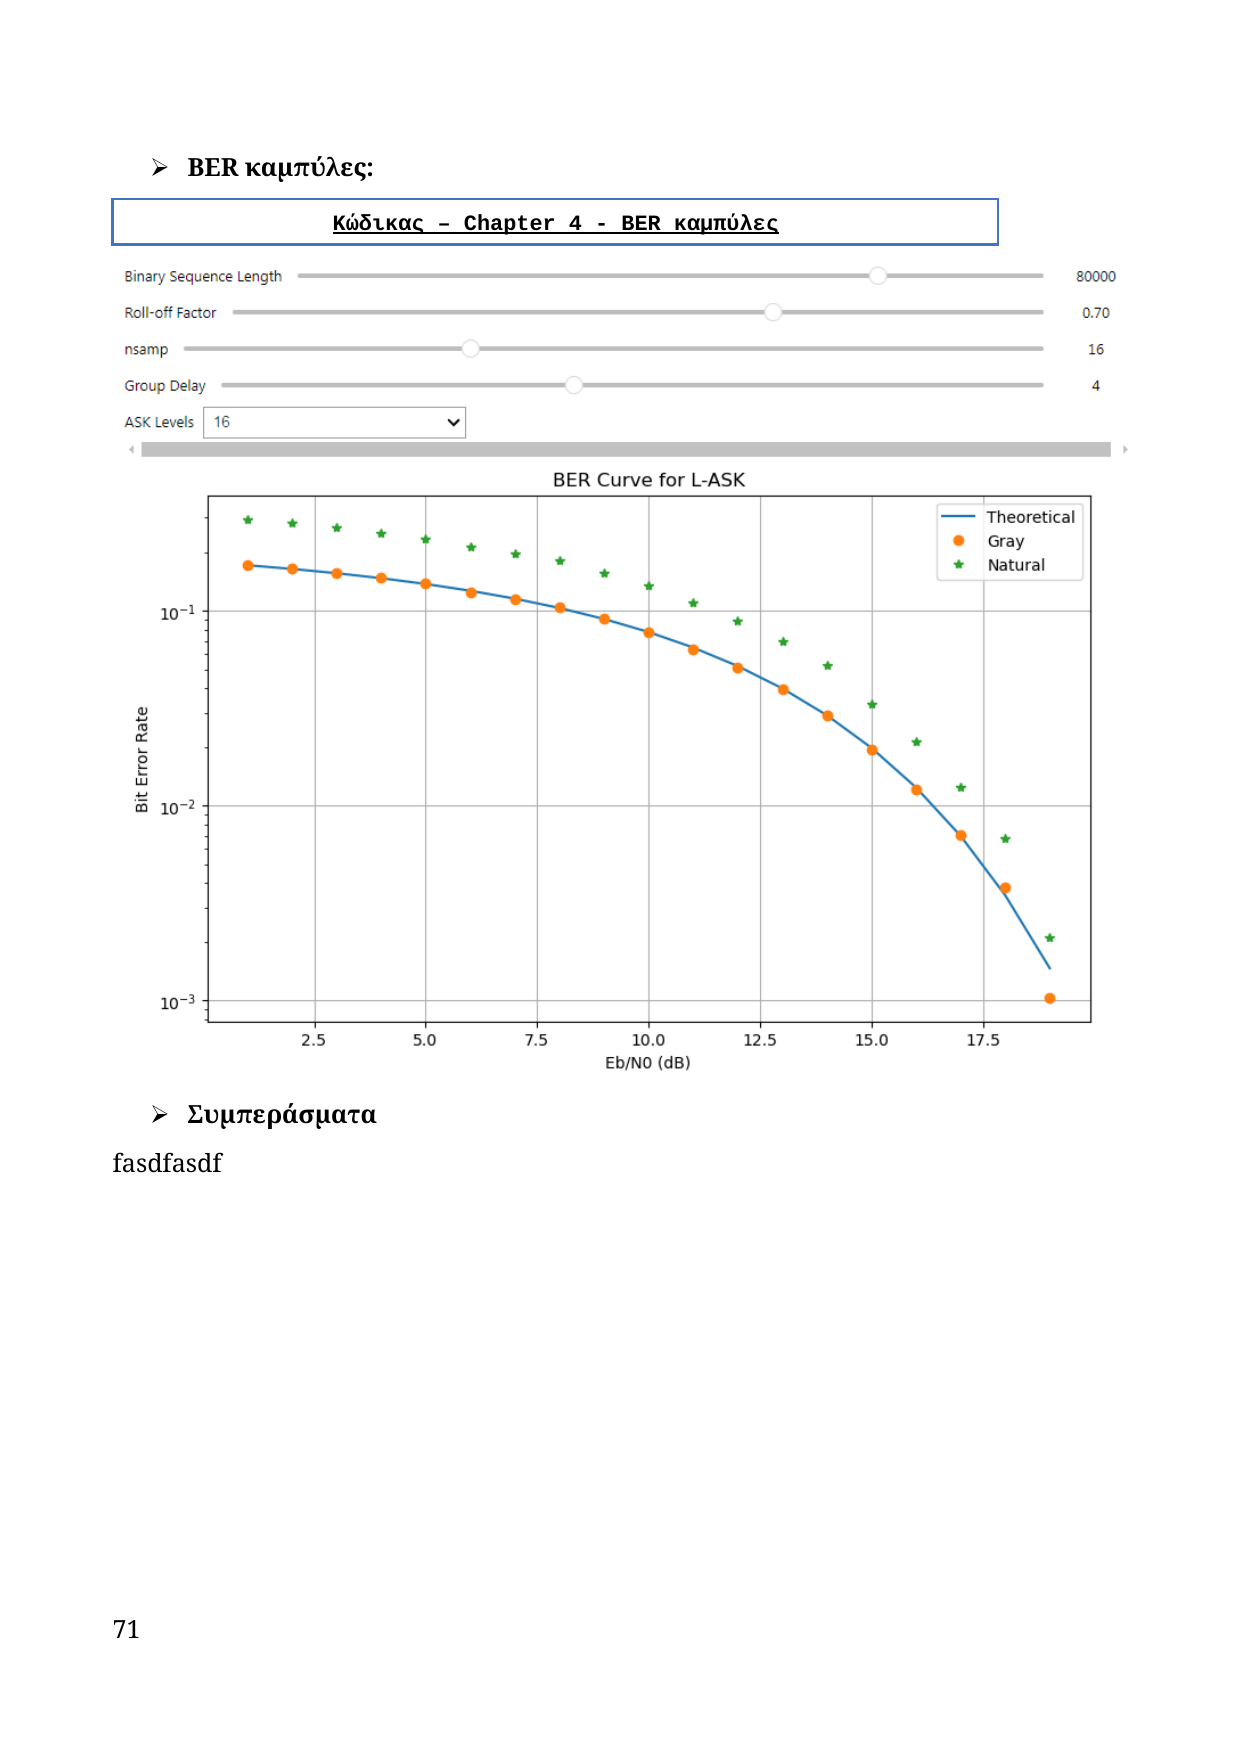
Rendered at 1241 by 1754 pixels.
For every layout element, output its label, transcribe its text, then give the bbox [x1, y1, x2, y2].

subtitle BER καμπύλες: [150, 150, 1128, 184]
picture [112, 261, 1128, 1081]
text fasdfasdf [112, 1146, 1128, 1179]
subtitle Συμπεράσματα [150, 1096, 1128, 1130]
